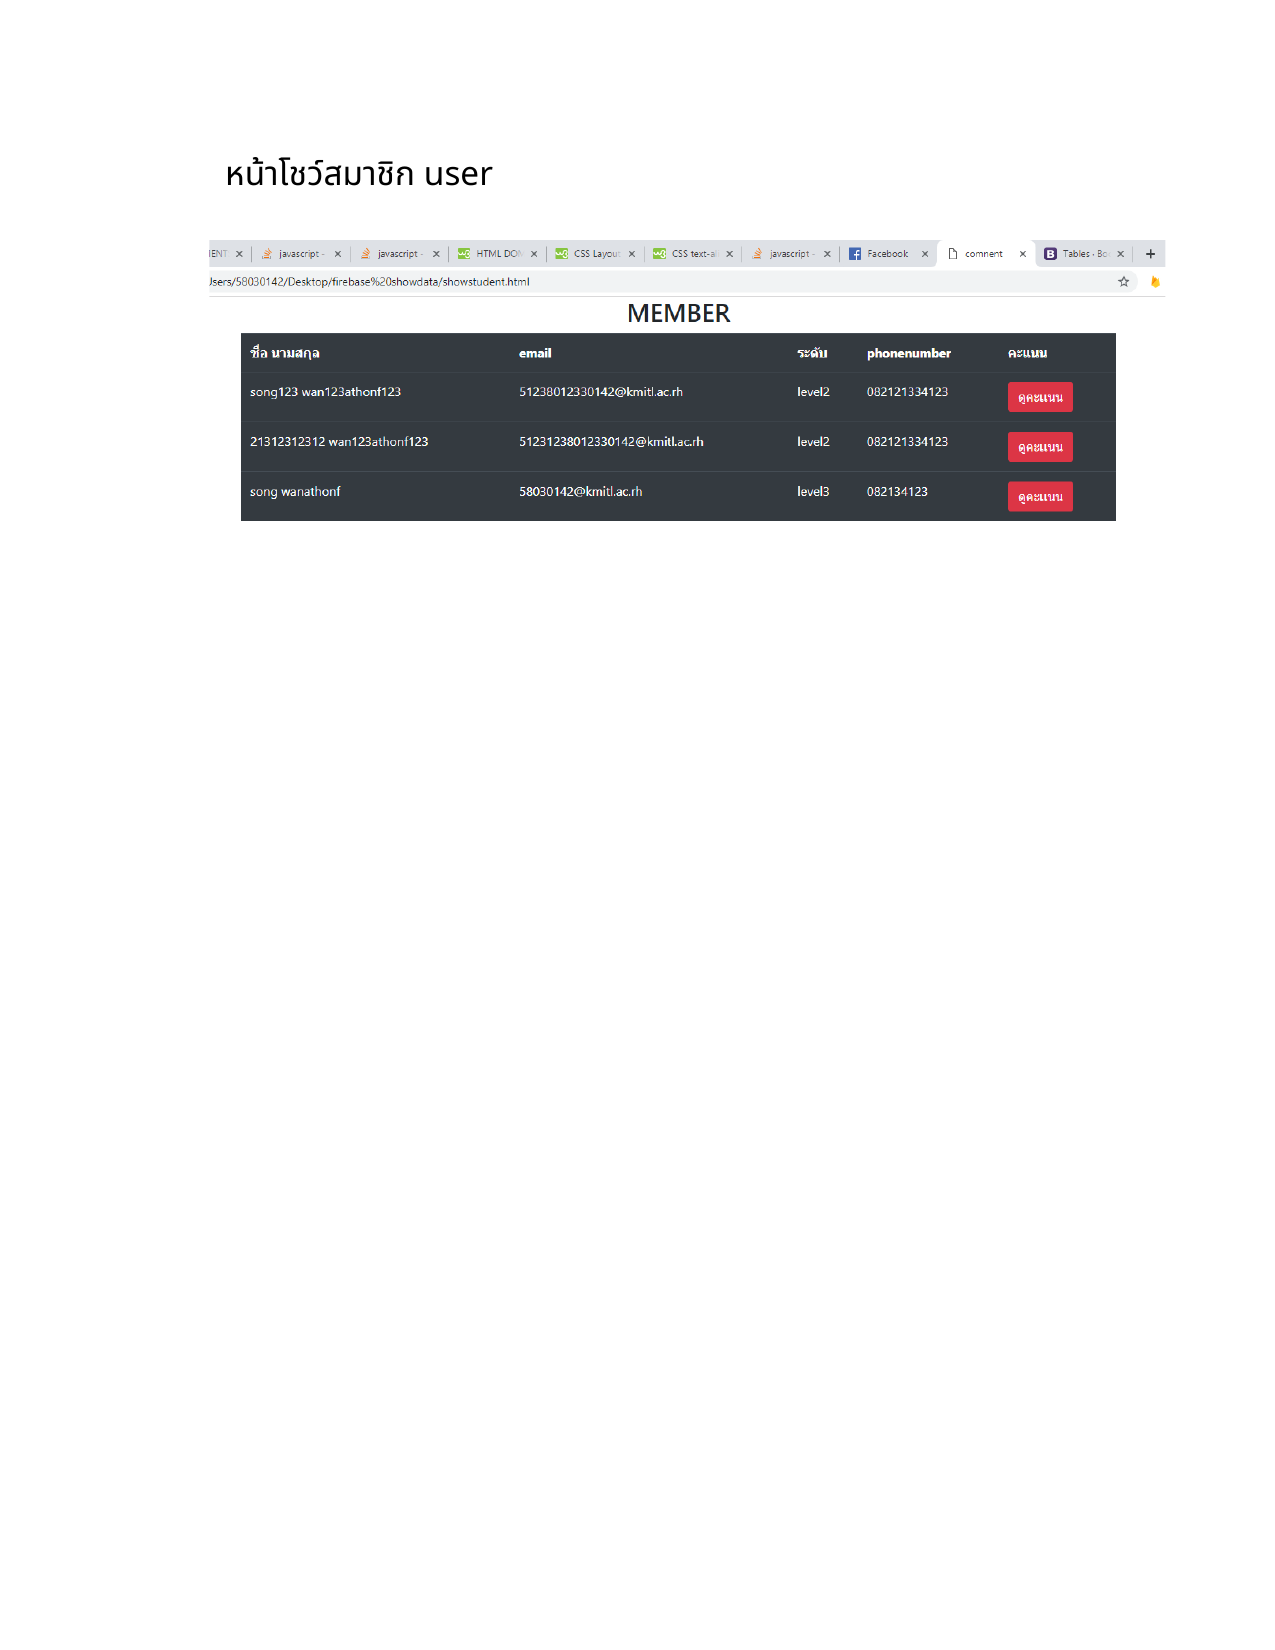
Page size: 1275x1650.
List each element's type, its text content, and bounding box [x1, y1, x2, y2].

picture [209, 240, 1166, 629]
text หน้าโชว์สมาชิก user [150, 150, 1125, 201]
